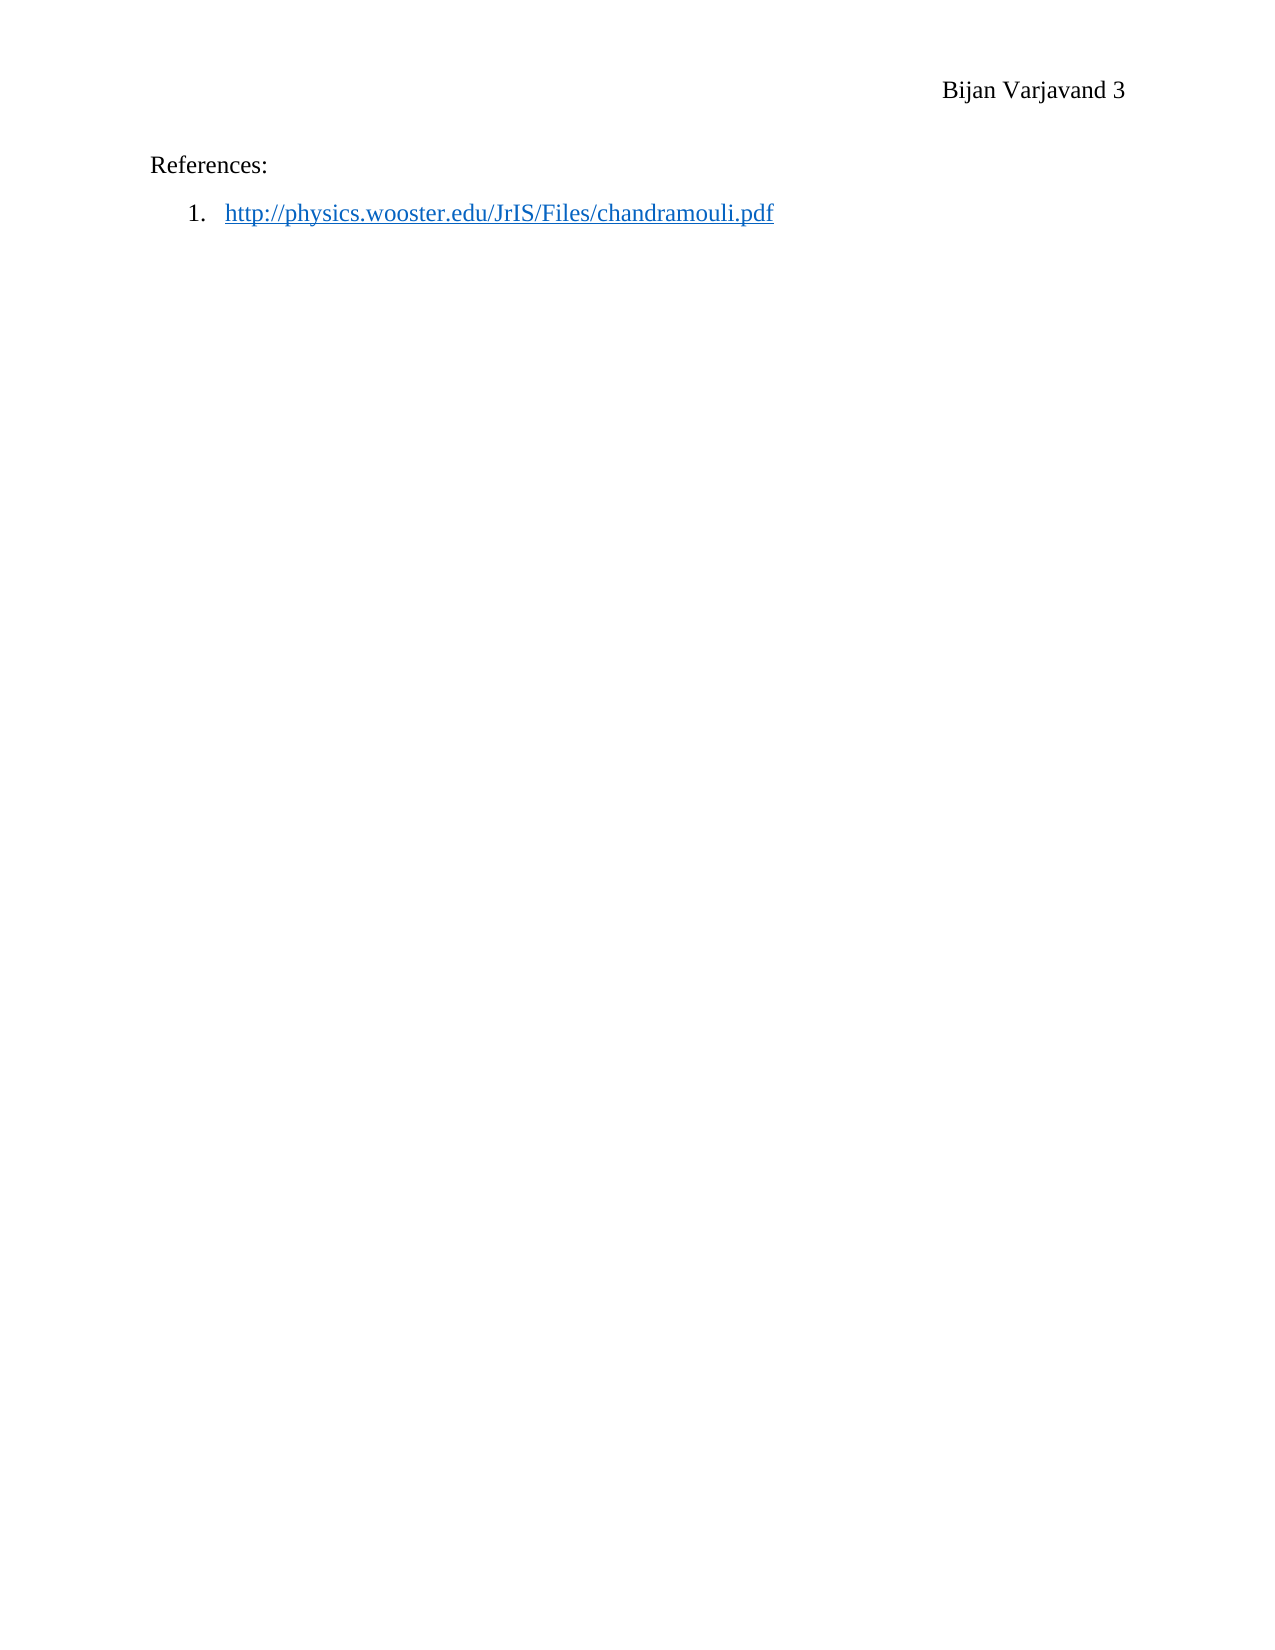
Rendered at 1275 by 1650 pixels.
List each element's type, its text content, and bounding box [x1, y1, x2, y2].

text References: [150, 150, 1125, 179]
list http://physics.wooster.edu/JrIS/Files/chandramouli.pdf [187, 198, 1125, 226]
